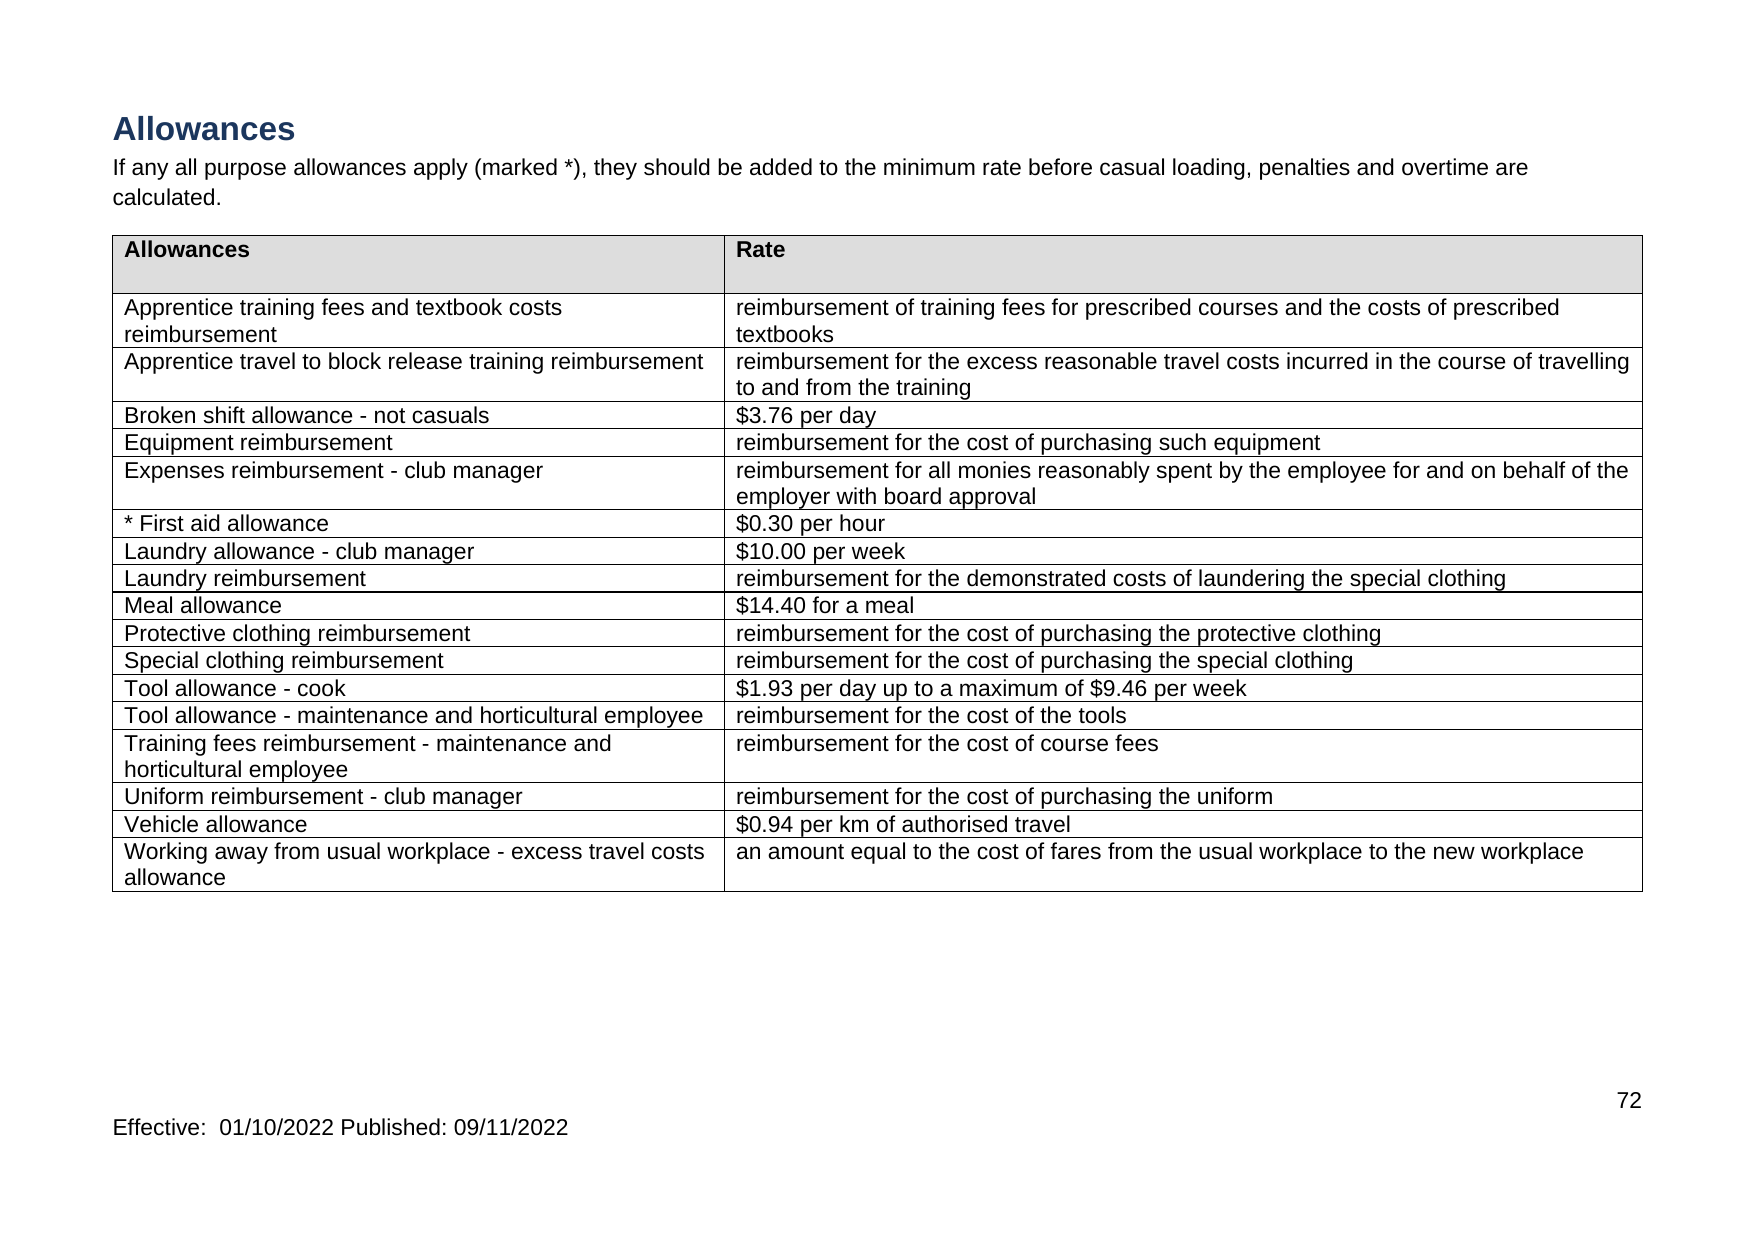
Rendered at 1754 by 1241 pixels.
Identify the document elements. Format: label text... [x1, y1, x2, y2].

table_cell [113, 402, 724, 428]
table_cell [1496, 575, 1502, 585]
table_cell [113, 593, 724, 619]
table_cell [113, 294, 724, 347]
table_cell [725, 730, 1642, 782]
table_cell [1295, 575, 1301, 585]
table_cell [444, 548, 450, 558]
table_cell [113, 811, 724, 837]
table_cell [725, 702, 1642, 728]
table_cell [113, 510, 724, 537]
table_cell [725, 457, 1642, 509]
subtitle Allowances [112, 109, 1642, 148]
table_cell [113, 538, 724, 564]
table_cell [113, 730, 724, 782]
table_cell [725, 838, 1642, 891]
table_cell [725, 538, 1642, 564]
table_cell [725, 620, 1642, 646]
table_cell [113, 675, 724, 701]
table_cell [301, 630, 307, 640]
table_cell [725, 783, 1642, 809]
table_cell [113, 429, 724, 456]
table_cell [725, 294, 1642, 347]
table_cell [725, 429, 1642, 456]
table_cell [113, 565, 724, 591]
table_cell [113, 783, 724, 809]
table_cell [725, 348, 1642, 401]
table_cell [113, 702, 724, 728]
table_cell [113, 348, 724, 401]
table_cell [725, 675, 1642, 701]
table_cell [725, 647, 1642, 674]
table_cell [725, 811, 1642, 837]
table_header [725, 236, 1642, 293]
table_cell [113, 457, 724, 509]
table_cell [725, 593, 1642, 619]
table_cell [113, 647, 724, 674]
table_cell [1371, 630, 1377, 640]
text If any all purpose allowances apply (marked *), they should be added to the minimum rate before casual loading, penalties and overtime are calculated. [112, 154, 1642, 210]
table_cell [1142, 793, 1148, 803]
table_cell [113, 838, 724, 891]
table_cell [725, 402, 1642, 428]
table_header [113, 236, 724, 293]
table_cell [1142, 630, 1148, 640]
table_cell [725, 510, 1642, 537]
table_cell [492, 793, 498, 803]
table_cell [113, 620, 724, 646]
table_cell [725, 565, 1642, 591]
